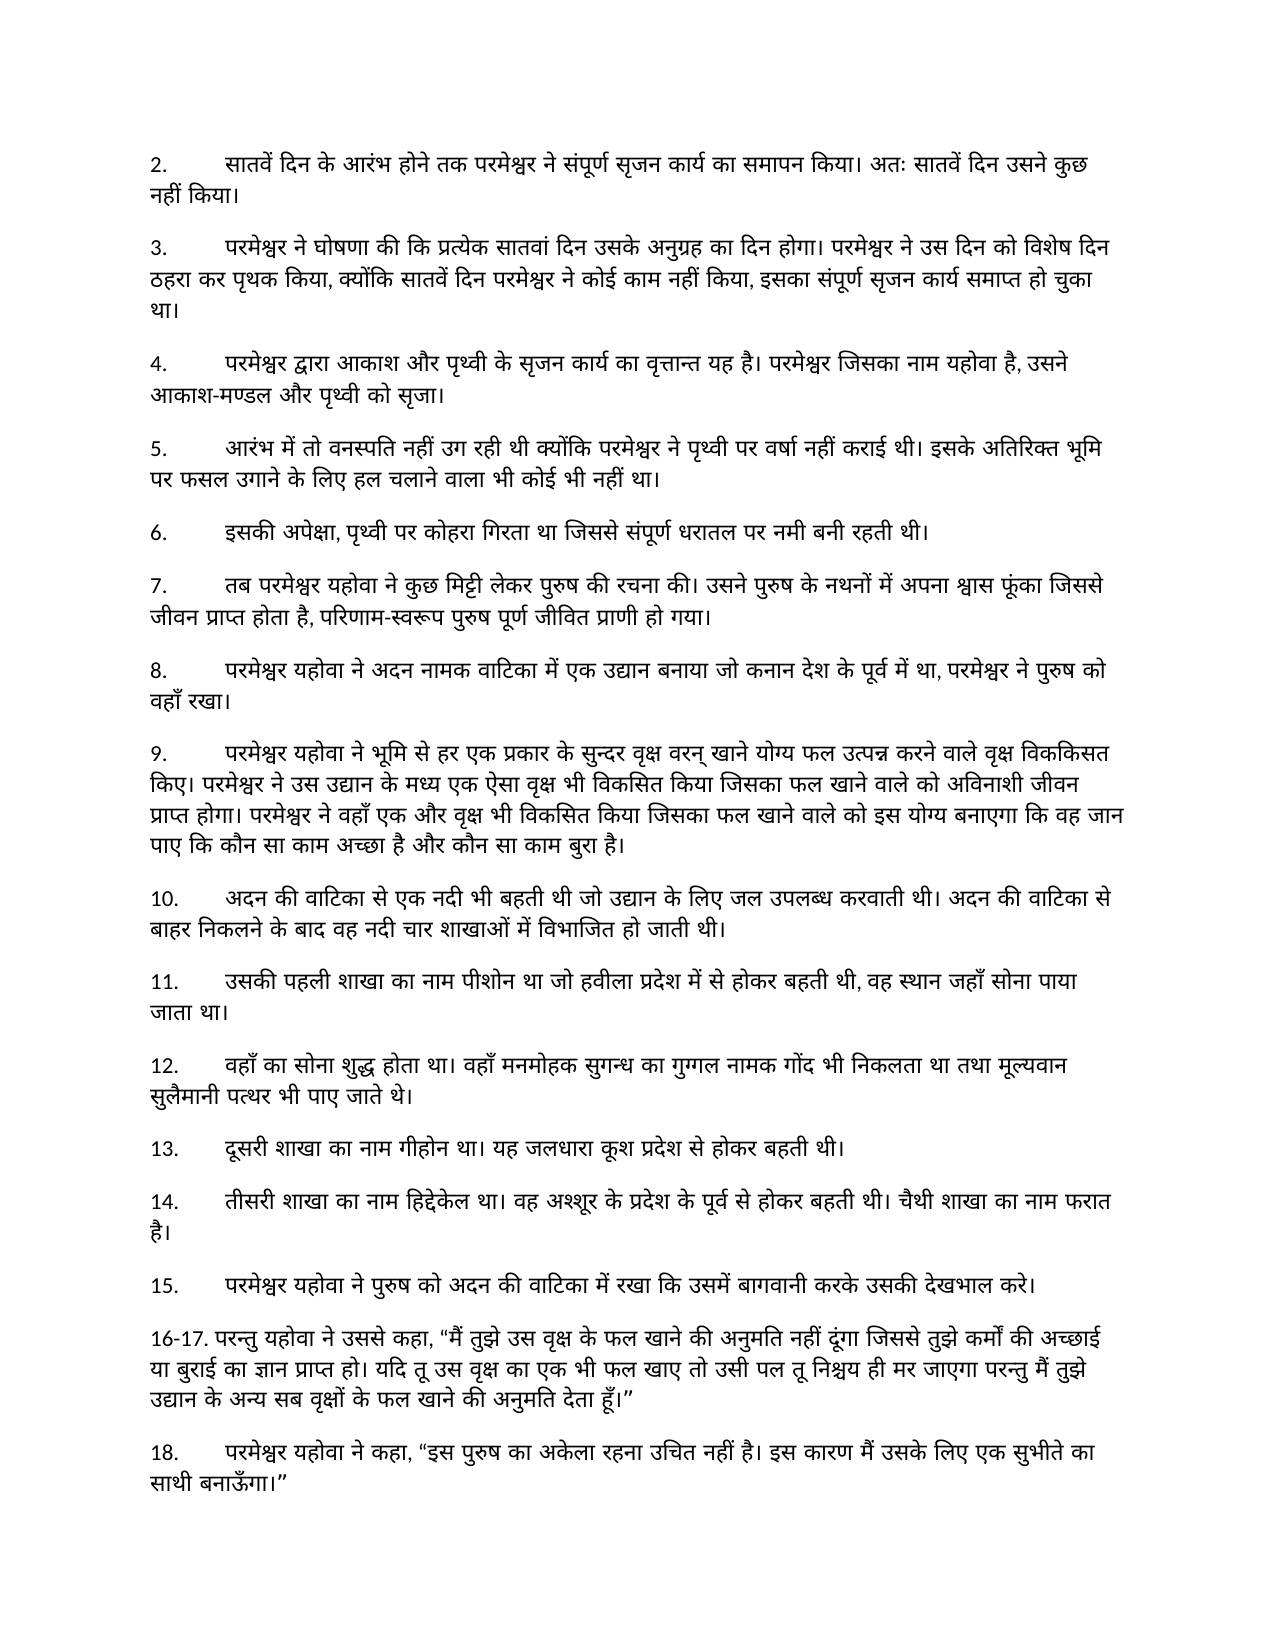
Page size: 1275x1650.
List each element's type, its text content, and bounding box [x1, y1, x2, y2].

text 14. तीसरी शाखा का नाम हिद्देकेल था। वह अश्शूर के प्रदेश के पूर्व से होकर बहती थी। चैथी शाखा का नाम फरात है। [150, 1187, 1125, 1246]
text 16-17. परन्तु यहोवा ने उससे कहा, “मैं तुझे उस वृक्ष के फल खाने की अनुमति नहीं दूंगा जिससे तुझे कर्मों की अच्छाई या बुराई का ज्ञान प्राप्त हो। यदि तू उस वृक्ष का एक भी फल खाए तो उसी पल तू निश्चय ही मर जाएगा परन्तु मैं तुझे उद्यान के अन्य सब वृक्षों के फल खाने की अनुमति देता हूँ।” [150, 1324, 1125, 1413]
text 15. परमेश्वर यहोवा ने पुरुष को अदन की वाटिका में रखा कि उसमें बागवानी करके उसकी देखभाल करे। [150, 1271, 1125, 1299]
text 13. दूसरी शाखा का नाम गीहोन था। यह जलधारा कूश प्रदेश से होकर बहती थी। [150, 1134, 1125, 1162]
text 2. सातवें दिन के आरंभ होने तक परमेश्वर ने संपूर्ण सृजन कार्य का समापन किया। अतः सातवें दिन उसने कुछ नहीं किया। [150, 150, 1125, 209]
text 8. परमेश्वर यहोवा ने अदन नामक वाटिका में एक उद्यान बनाया जो कनान देश के पूर्व में था, परमेश्वर ने पुरुष को वहाँ रखा। [150, 656, 1125, 714]
text 10. अदन की वाटिका से एक नदी भी बहती थी जो उद्यान के लिए जल उपलब्ध करवाती थी। अदन की वाटिका से बाहर निकलने के बाद वह नदी चार शाखाओं में विभाजित हो जाती थी। [150, 884, 1125, 943]
text 3. परमेश्वर ने घोषणा की कि प्रत्येक सातवां दिन उसके अनुग्रह का दिन होगा। परमेश्वर ने उस दिन को विशेष दिन ठहरा कर पृथक किया, क्योंकि सातवें दिन परमेश्वर ने कोई काम नहीं किया, इसका संपूर्ण सृजन कार्य समाप्त हो चुका था। [150, 233, 1125, 324]
text 4. परमेश्वर द्वारा आकाश और पृथ्वी के सृजन कार्य का वृत्तान्त यह है। परमेश्वर जिसका नाम यहोवा है, उसने आकाश-मण्डल और पृथ्वी को सृजा। [150, 349, 1125, 409]
text 5. आरंभ में तो वनस्पति नहीं उग रही थी क्योंकि परमेश्वर ने पृथ्वी पर वर्षा नहीं कराई थी। इसके अतिरिक्त भूमि पर फसल उगाने के लिए हल चलाने वाला भी कोई भी नहीं था। [150, 434, 1125, 493]
text 6. इसकी अपेक्षा, पृथ्वी पर कोहरा गिरता था जिससे संपूर्ण धरातल पर नमी बनी रहती थी। [150, 518, 1125, 546]
text 18. परमेश्वर यहोवा ने कहा, “इस पुरुष का अकेला रहना उचित नहीं है। इस कारण मैं उसके लिए एक सुभीते का साथी बनाऊँगा।” [150, 1438, 1125, 1497]
text 9. परमेश्वर यहोवा ने भूमि से हर एक प्रकार के सुन्दर वृक्ष वरन् खाने योग्य फल उत्पन्न करने वाले वृक्ष विककिसत किए। परमेश्वर ने उस उद्यान के मध्य एक ऐसा वृक्ष भी विकसित किया जिसका फल खाने वाले को अविनाशी जीवन प्राप्त होगा। परमेश्वर ने वहाँ एक और वृक्ष भी विकसित किया जिसका फल खाने वाले को इस योग्य बनाएगा कि वह जान पाए कि कौन सा काम अच्छा है और कौन सा काम बुरा है। [150, 739, 1125, 859]
text 11. उसकी पहली शाखा का नाम पीशोन था जो हवीला प्रदेश में से होकर बहती थी, वह स्थान जहाँ सोना पाया जाता था। [150, 967, 1125, 1026]
text 7. तब परमेश्वर यहोवा ने कुछ मिट्टी लेकर पुरुष की रचना की। उसने पुरुष के नथनों में अपना श्वास फूंका जिससे जीवन प्राप्त होता है, परिणाम-स्वरूप पुरुष पूर्ण जीवित प्राणी हो गया। [150, 571, 1125, 631]
text 12. वहाँ का सोना शुद्ध होता था। वहाँ मनमोहक सुगन्ध का गुग्गल नामक गोंद भी निकलता था तथा मूल्यवान सुलैमानी पत्थर भी पाए जाते थे। [150, 1051, 1125, 1109]
